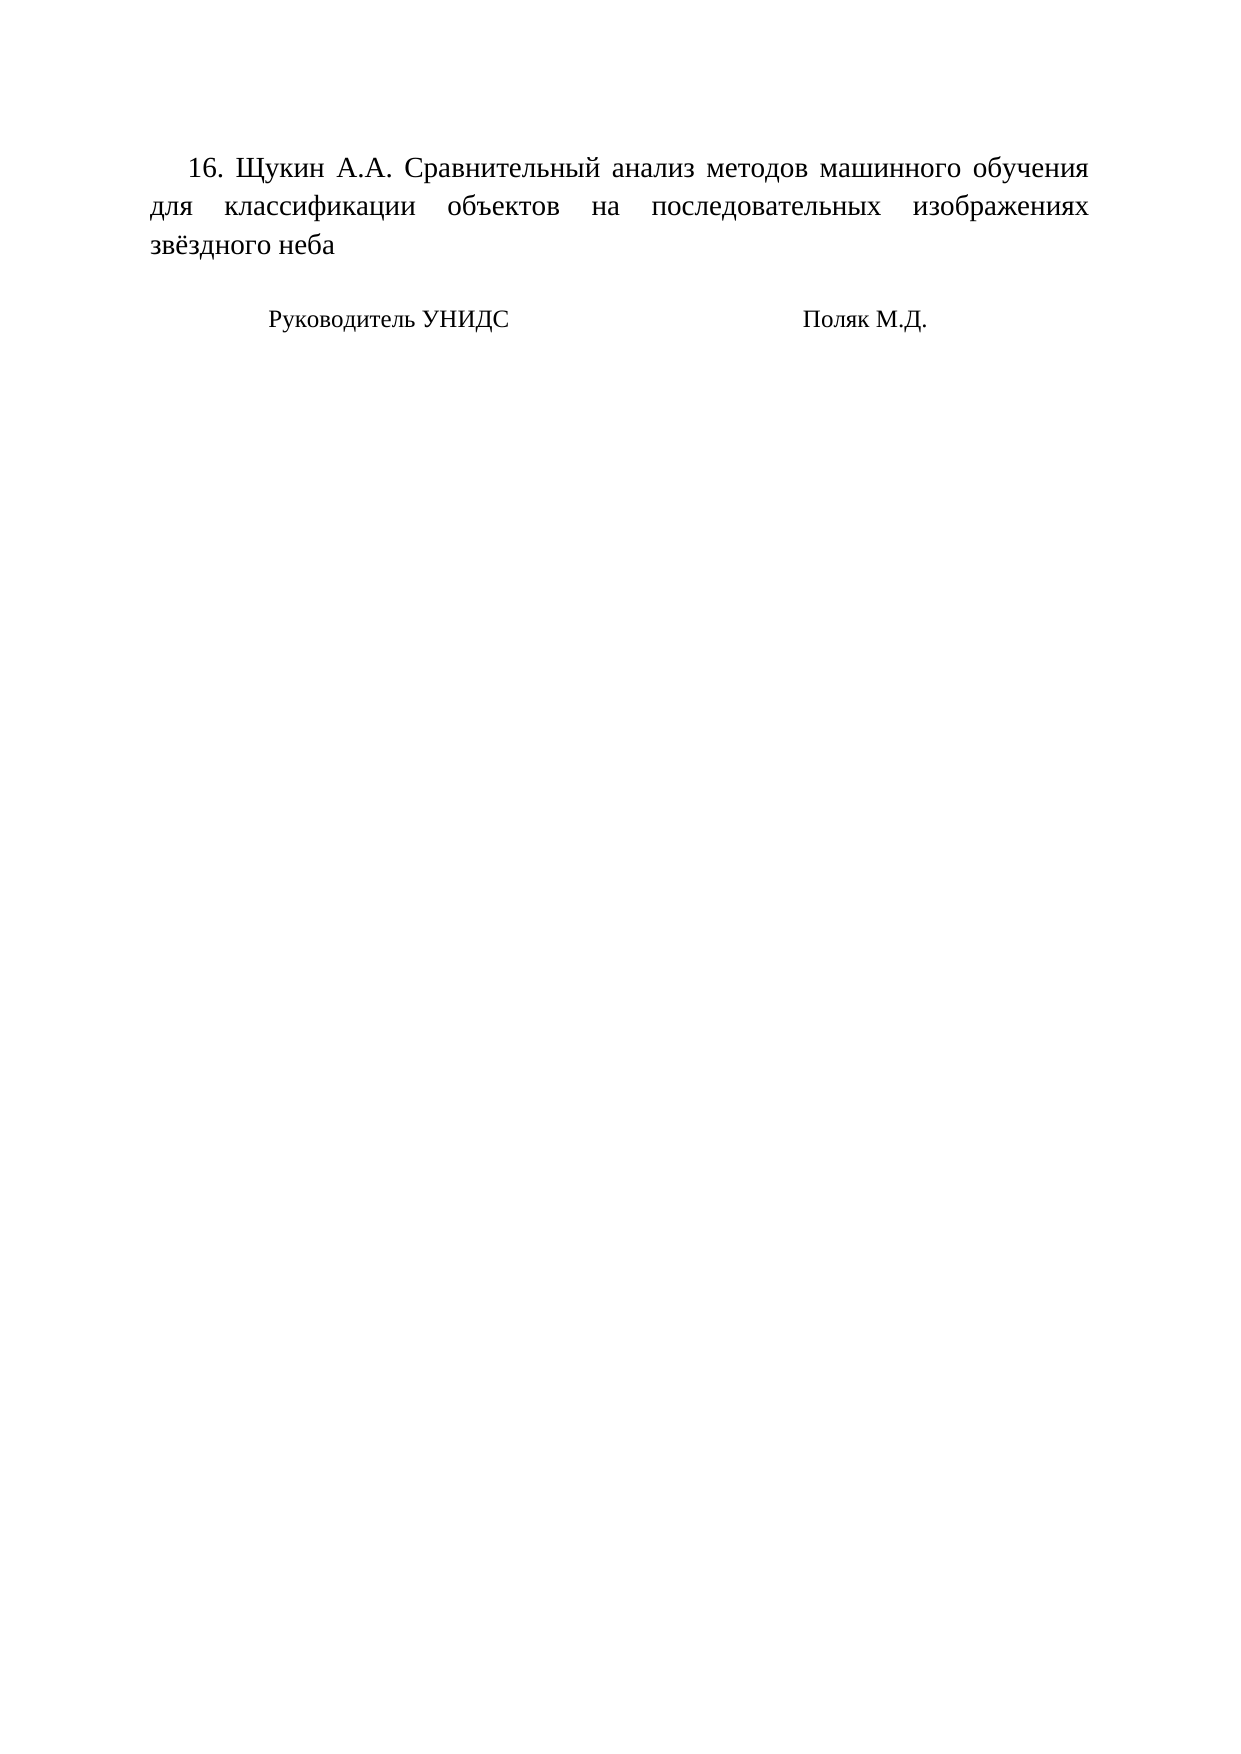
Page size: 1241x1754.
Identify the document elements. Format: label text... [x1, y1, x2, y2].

text 16. Щукин А.А. Сравнительный анализ методов машинного обучения для классификации объектов на последовательных изображениях звёздного неба [150, 150, 1090, 261]
text Руководитель УНИДС Поляк М.Д. [268, 304, 1090, 333]
